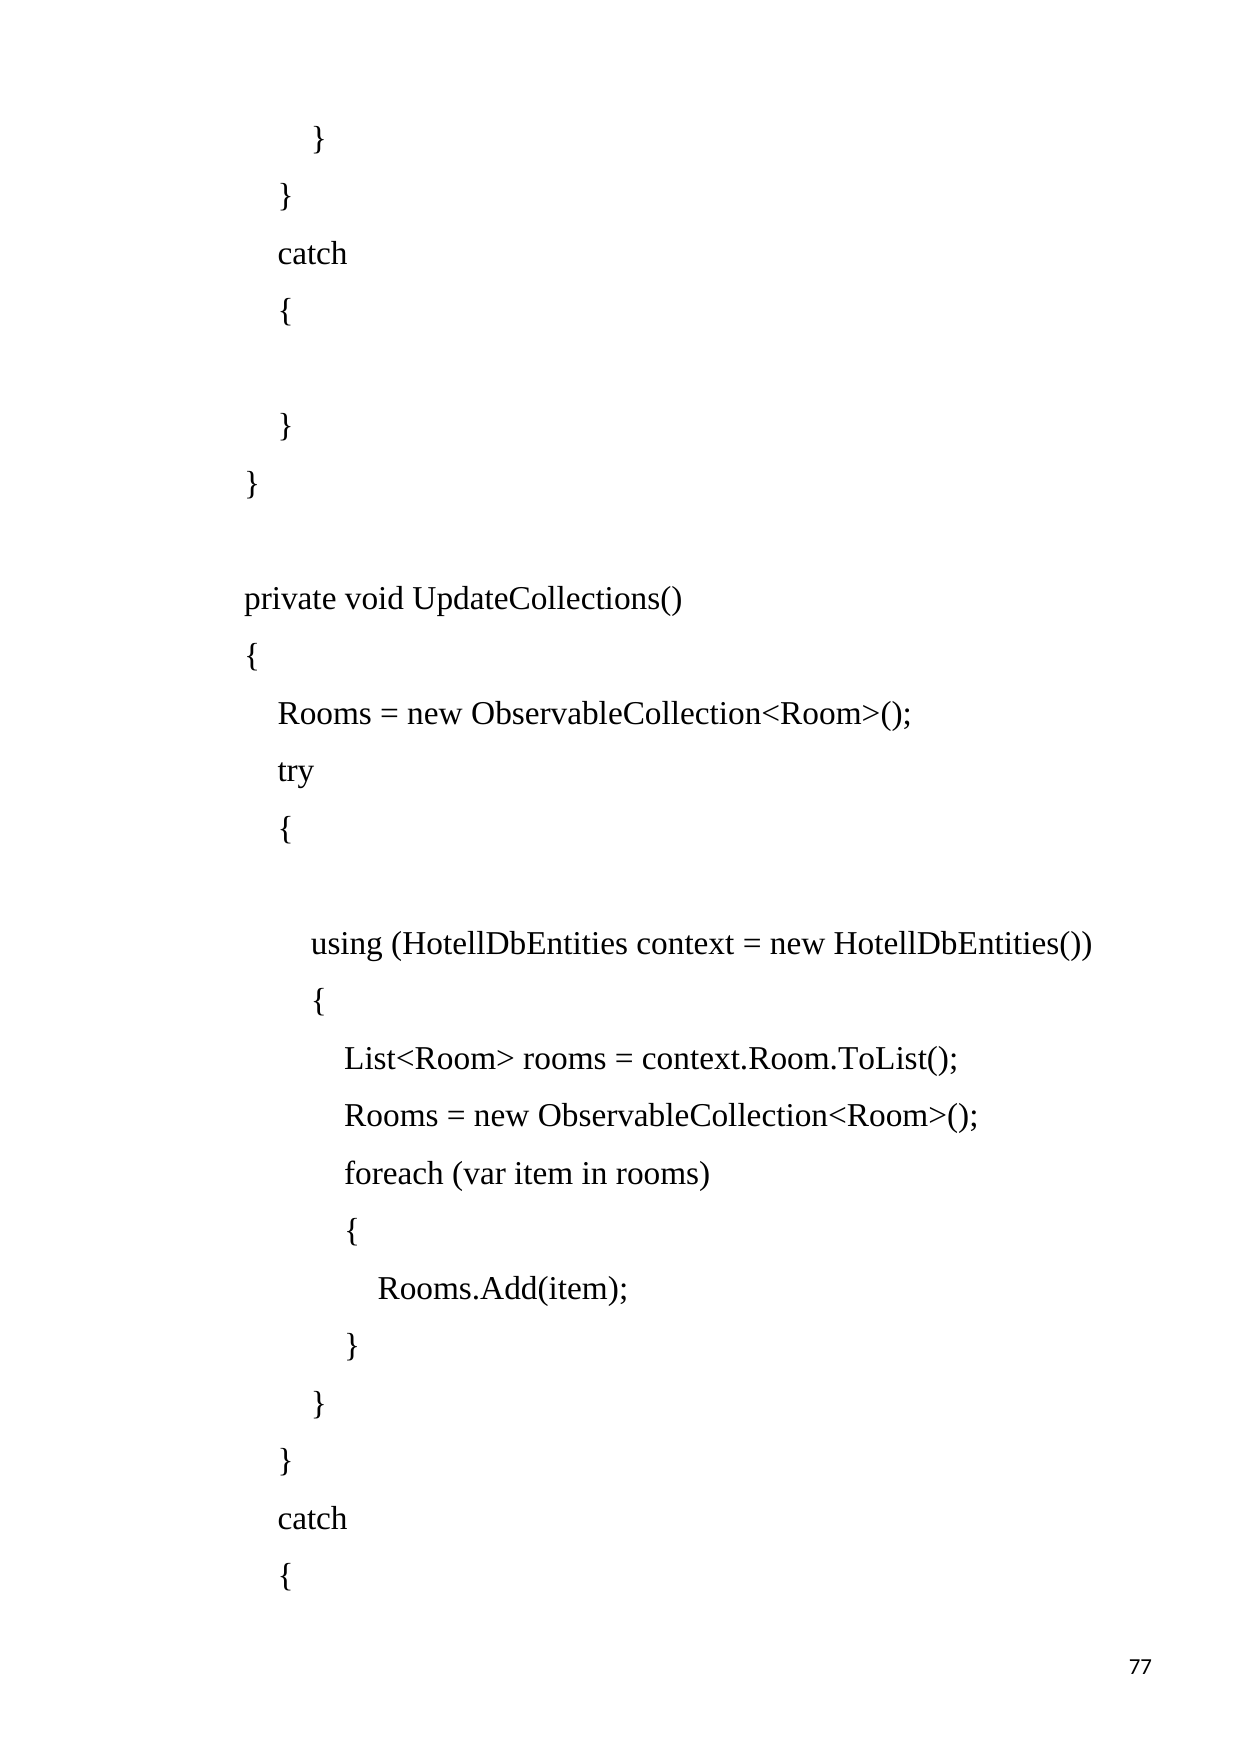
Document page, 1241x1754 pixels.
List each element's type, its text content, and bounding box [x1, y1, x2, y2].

text } [177, 463, 1152, 501]
text { [177, 1556, 1152, 1594]
text { [177, 636, 1152, 674]
text } [177, 1441, 1152, 1479]
text } [177, 1383, 1152, 1421]
text Rooms.Add(item); [177, 1268, 1152, 1306]
text { [177, 291, 1152, 329]
text } [177, 176, 1152, 214]
text } [177, 118, 1152, 156]
text try [177, 751, 1152, 789]
text { [177, 1211, 1152, 1249]
text } [177, 406, 1152, 444]
text foreach (var item in rooms) [177, 1153, 1152, 1191]
text Rooms = new ObservableCollection<Room>(); [177, 693, 1152, 731]
text using (HotellDbEntities context = new HotellDbEntities()) [177, 923, 1152, 961]
text Rooms = new ObservableCollection<Room>(); [177, 1096, 1152, 1134]
text catch [177, 1498, 1152, 1536]
text } [177, 1326, 1152, 1364]
text { [177, 981, 1152, 1019]
text private void UpdateCollections() [177, 578, 1152, 616]
text { [177, 808, 1152, 846]
text catch [177, 233, 1152, 271]
text List<Room> rooms = context.Room.ToList(); [177, 1038, 1152, 1076]
